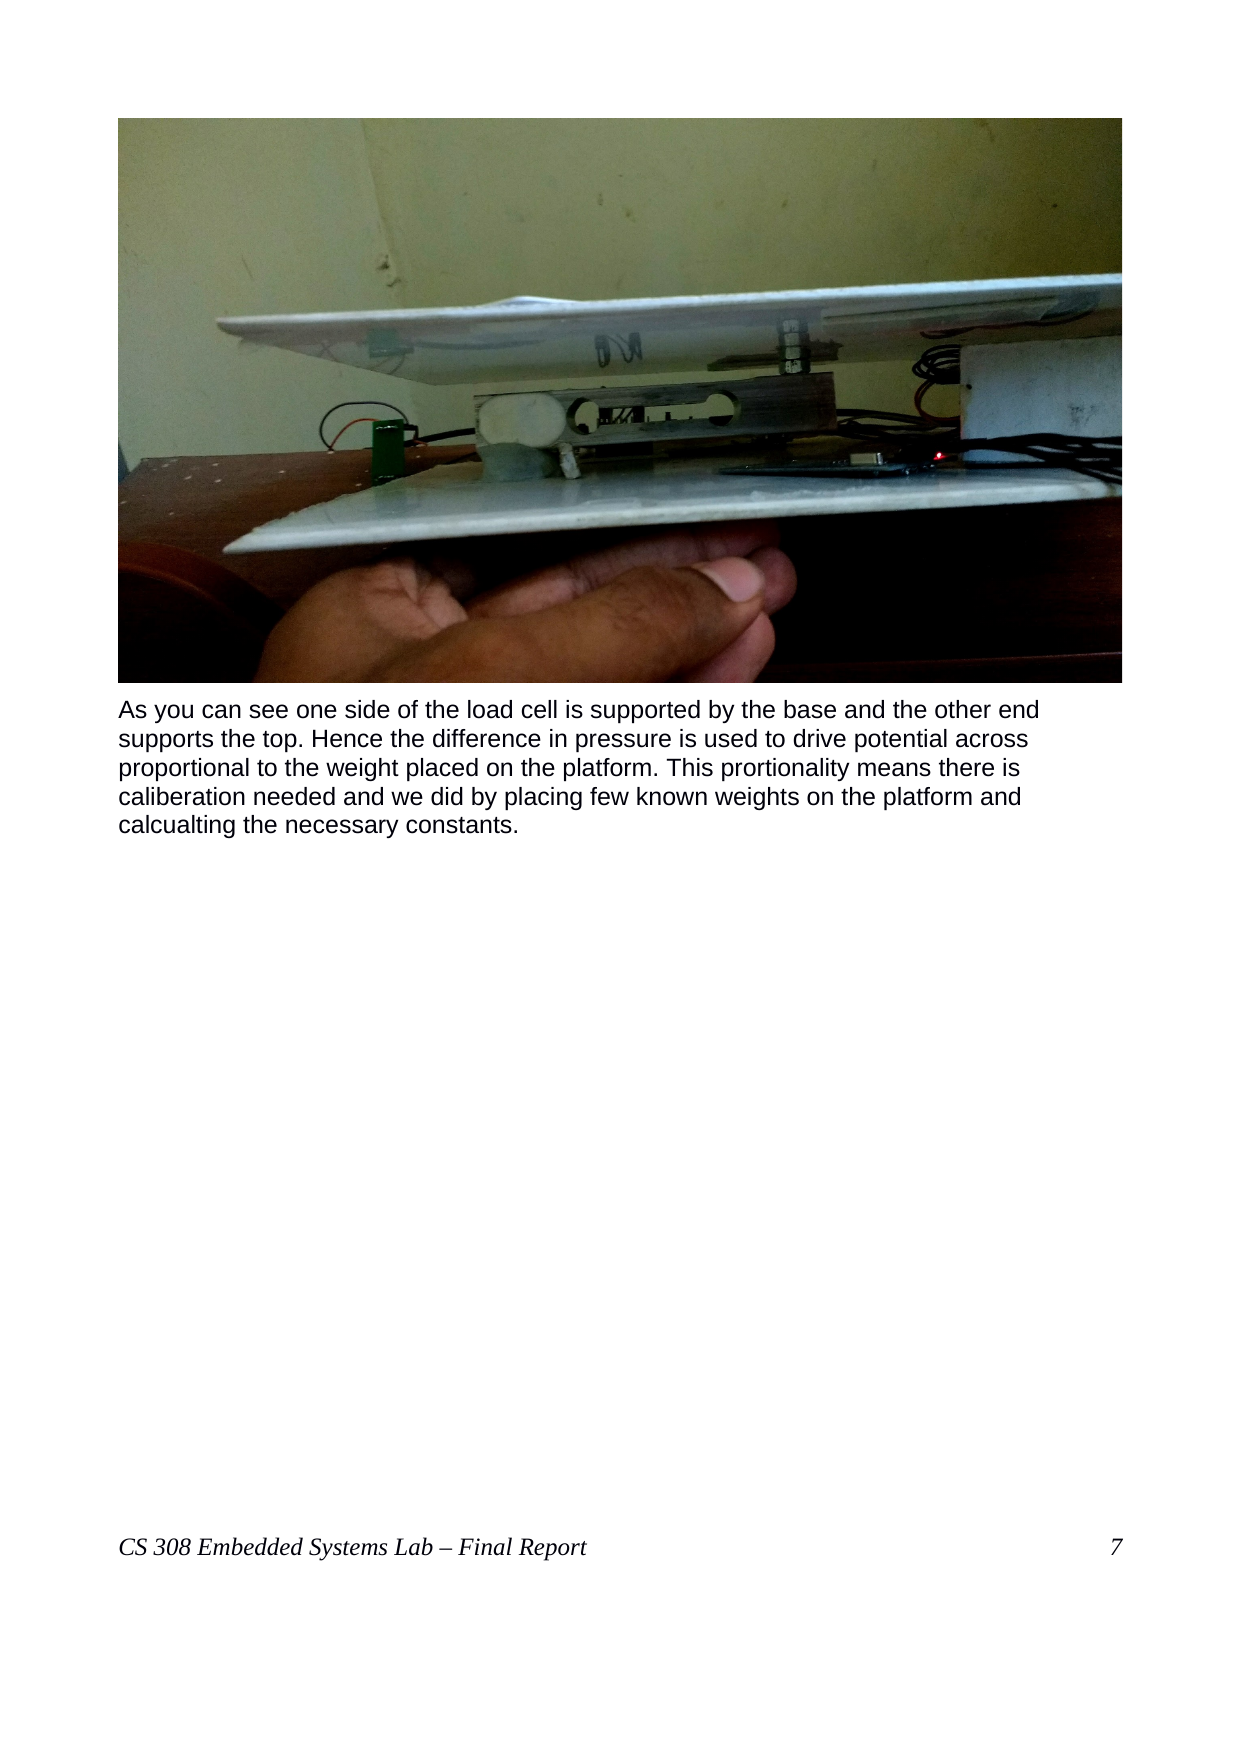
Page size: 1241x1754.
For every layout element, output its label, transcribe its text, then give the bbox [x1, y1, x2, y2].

picture [118, 118, 1123, 683]
text As you can see one side of the load cell is supported by the base and the other end supports the top. Hence the difference in pressure is used to drive potential across proportional to the weight placed on the platform. This prortionality means there is caliberation needed and we did by placing few known weights on the platform and calcualting the necessary constants. [118, 695, 1122, 839]
